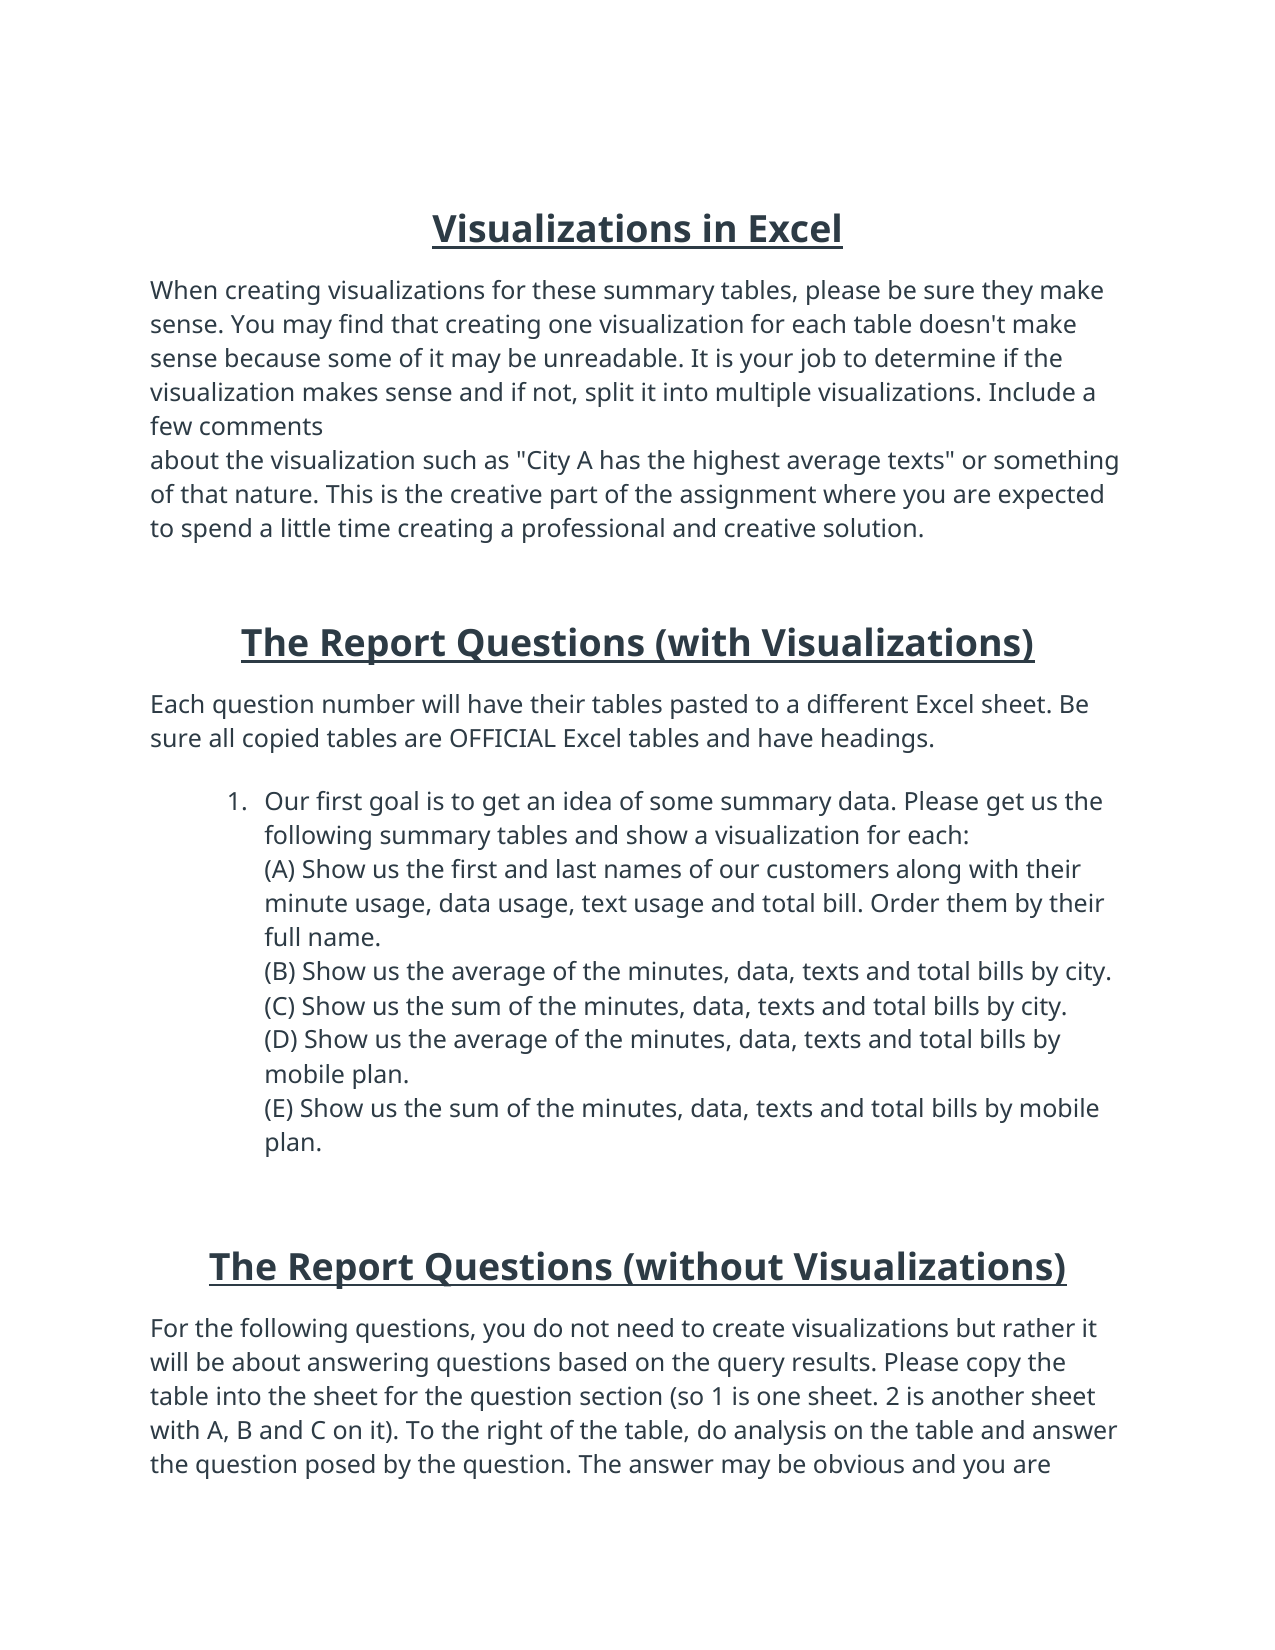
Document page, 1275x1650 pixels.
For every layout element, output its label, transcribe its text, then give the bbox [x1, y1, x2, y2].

text The Report Questions (without Visualizations) [150, 1240, 1125, 1291]
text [150, 1310, 1125, 1481]
text Each question number will have their tables pasted to a different Excel sheet. Be sure all copied tables are OFFICIAL Excel tables and have headings. [150, 686, 1125, 754]
text When creating visualizations for these summary tables, please be sure they make sense. You may find that creating one visualization for each table doesn't make sense because some of it may be unreadable. It is your job to determine if the visualization makes sense and if not, split it into multiple visualizations. Include a few comments about the visualization such as "City A has the highest average texts" or something of that nature. This is the creative part of the assignment where you are expected to spend a little time creating a professional and creative solution. [150, 273, 1125, 545]
text The Report Questions (with Visualizations) [150, 617, 1125, 668]
text Visualizations in Excel [150, 203, 1125, 254]
list Our first goal is to get an idea of some summary data. Please get us the following summary tables and show a visualization for each: (A) Show us the first and last names of our customers along with their minute usage, data usage, text usage and total bill. Order them by their full name. (B) Show us the average of the minutes, data, texts and total bills by city. (C) Show us the sum of the minutes, data, texts and total bills by city. (D) Show us the average of the minutes, data, texts and total bills by mobile plan. (E) Show us the sum of the minutes, data, texts and total bills by mobile plan. [227, 784, 1125, 1158]
